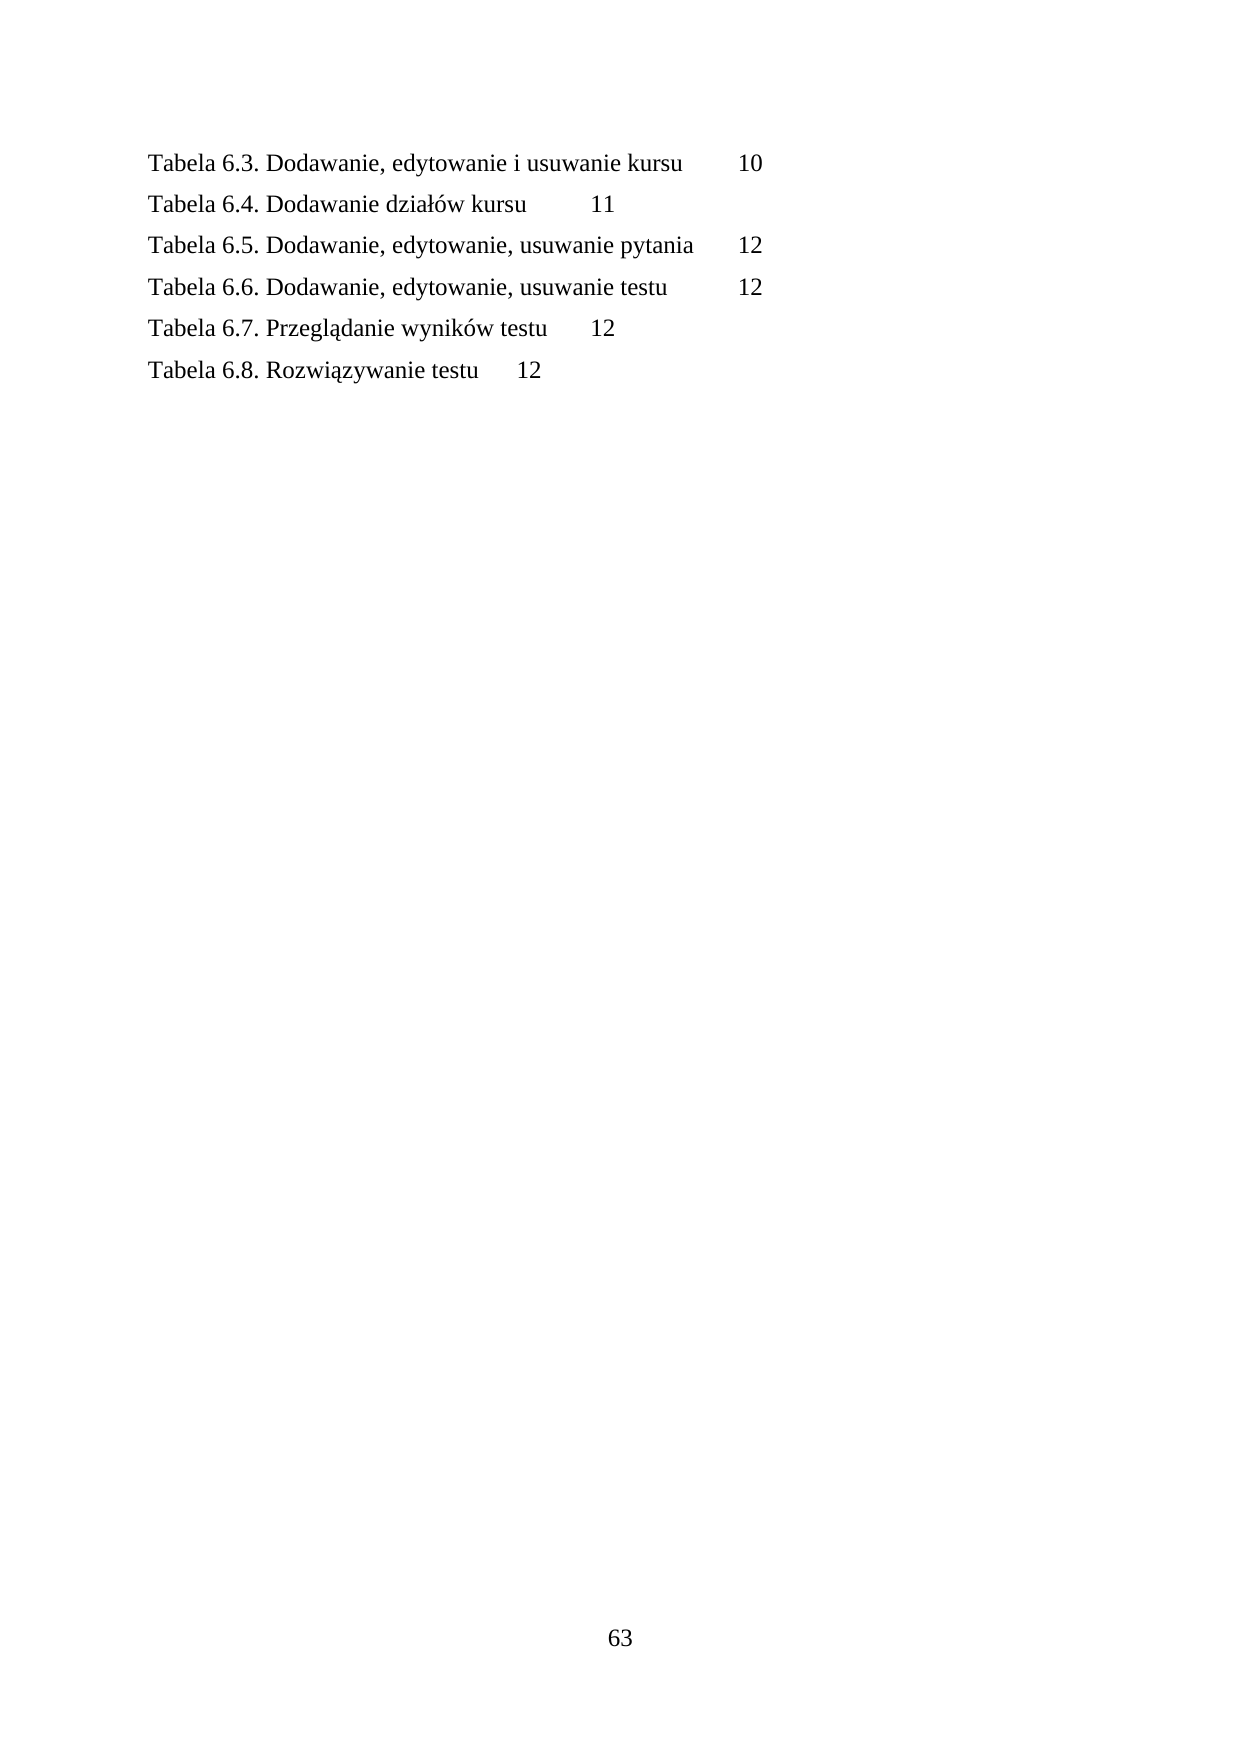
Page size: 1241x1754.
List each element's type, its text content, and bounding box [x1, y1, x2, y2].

text Tabela 6.7. Przeglądanie wyników testu 12 [148, 313, 1093, 342]
text Tabela 6.6. Dodawanie, edytowanie, usuwanie testu 12 [148, 272, 1093, 301]
text Tabela 6.4. Dodawanie działów kursu 11 [148, 189, 1093, 218]
text Tabela 6.5. Dodawanie, edytowanie, usuwanie pytania 12 [148, 231, 1093, 259]
text Tabela 6.3. Dodawanie, edytowanie i usuwanie kursu 10 [148, 148, 1093, 176]
text Tabela 6.8. Rozwiązywanie testu 12 [148, 355, 1093, 384]
